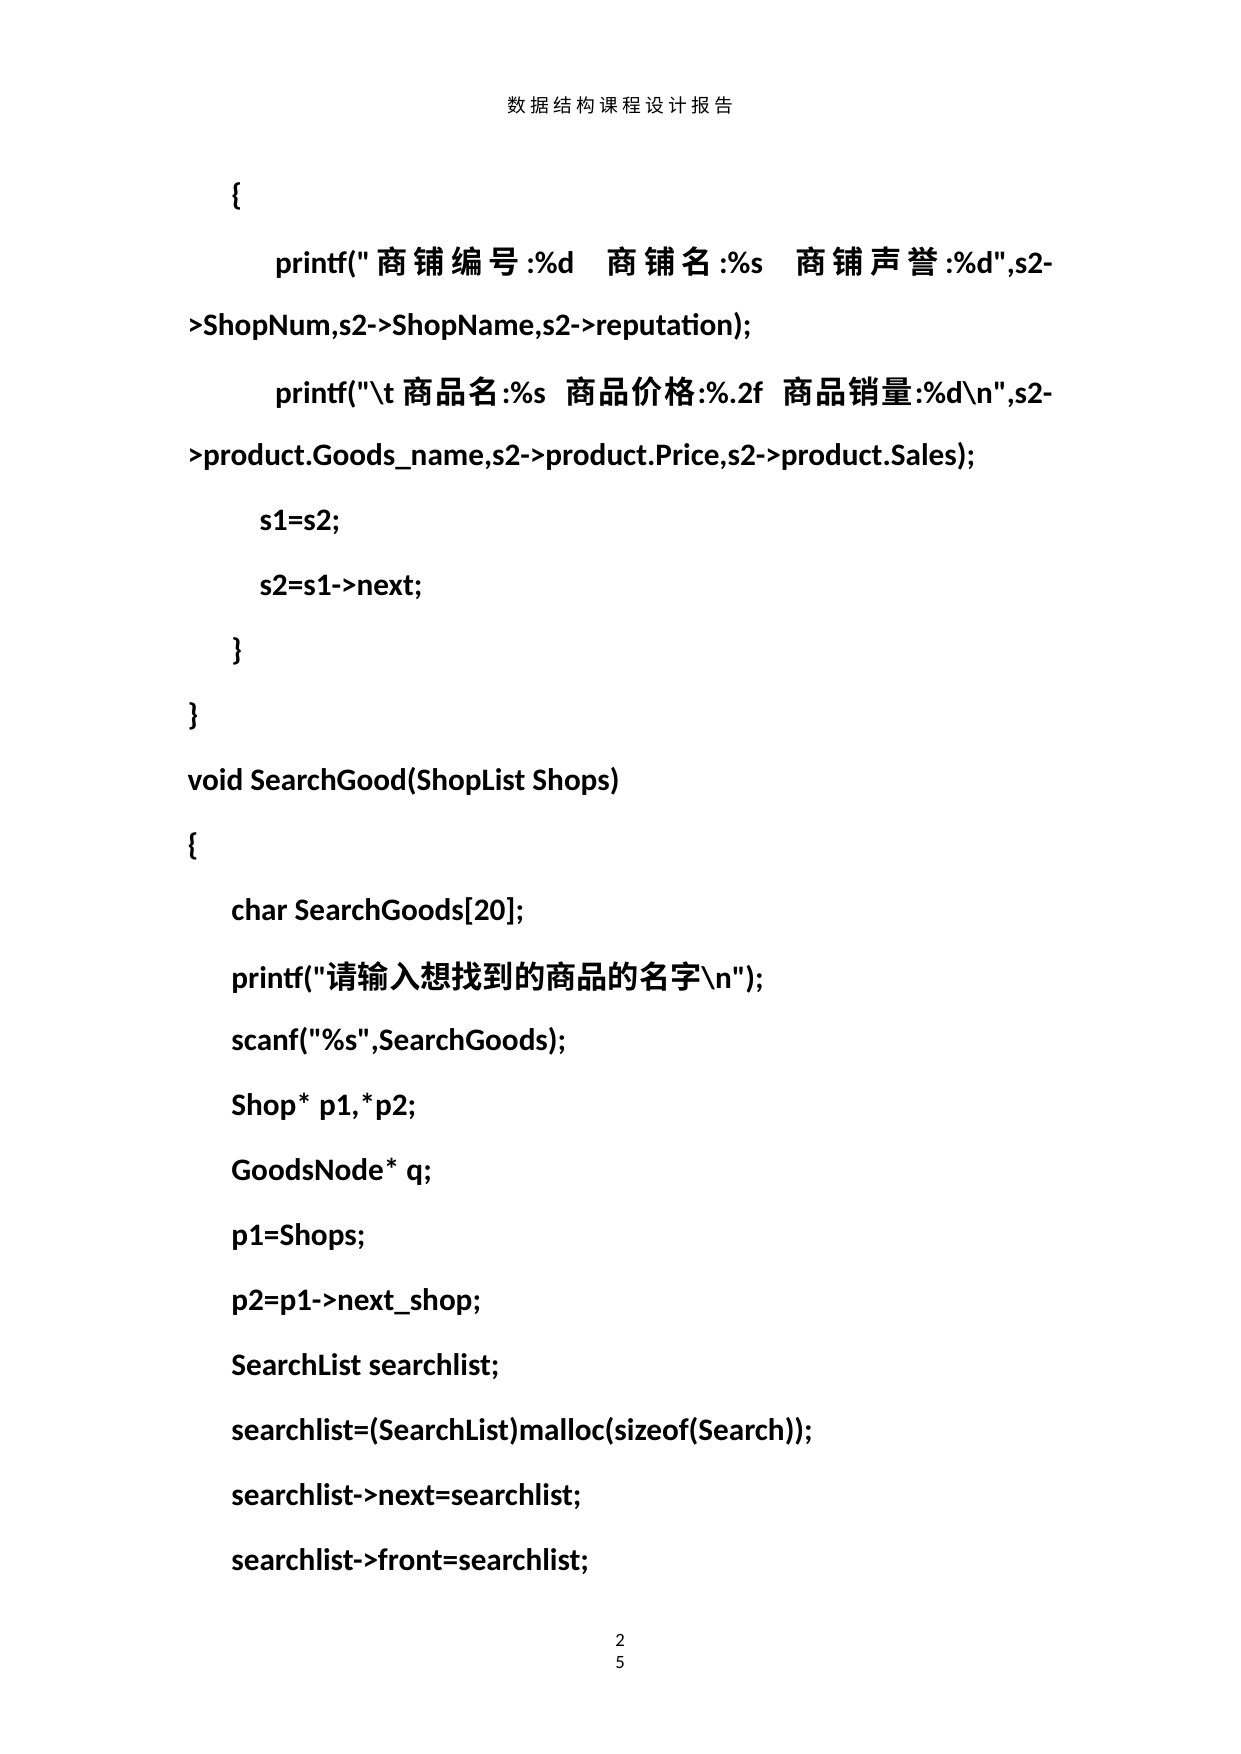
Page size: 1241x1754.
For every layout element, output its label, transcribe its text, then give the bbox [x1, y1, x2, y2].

text Shop* p1,*p2; [187, 1072, 1053, 1137]
text printf("\t商品名:%s 商品价格:%.2f 商品销量:%d\n",s2->product.Goods_name,s2->product.Price,s2->product.Sales); [187, 357, 1053, 487]
text printf("请输入想找到的商品的名字\n"); [187, 942, 1053, 1007]
text scanf("%s",SearchGoods); [187, 1007, 1053, 1072]
text { [187, 162, 1053, 227]
text GoodsNode* q; [187, 1137, 1053, 1202]
text searchlist=(SearchList)malloc(sizeof(Search)); [187, 1397, 1053, 1462]
text SearchList searchlist; [187, 1332, 1053, 1397]
text s1=s2; [187, 487, 1053, 552]
text searchlist->front=searchlist; [187, 1527, 1053, 1592]
text { [187, 812, 1053, 877]
text searchlist->next=searchlist; [187, 1462, 1053, 1527]
text char SearchGoods[20]; [187, 877, 1053, 942]
text printf("商铺编号:%d 商铺名:%s 商铺声誉:%d",s2->ShopNum,s2->ShopName,s2->reputation); [187, 227, 1053, 357]
text void SearchGood(ShopList Shops) [187, 747, 1053, 812]
text p1=Shops; [187, 1202, 1053, 1267]
text } [187, 682, 1053, 747]
text p2=p1->next_shop; [187, 1267, 1053, 1332]
text s2=s1->next; [187, 552, 1053, 617]
text } [187, 617, 1053, 682]
